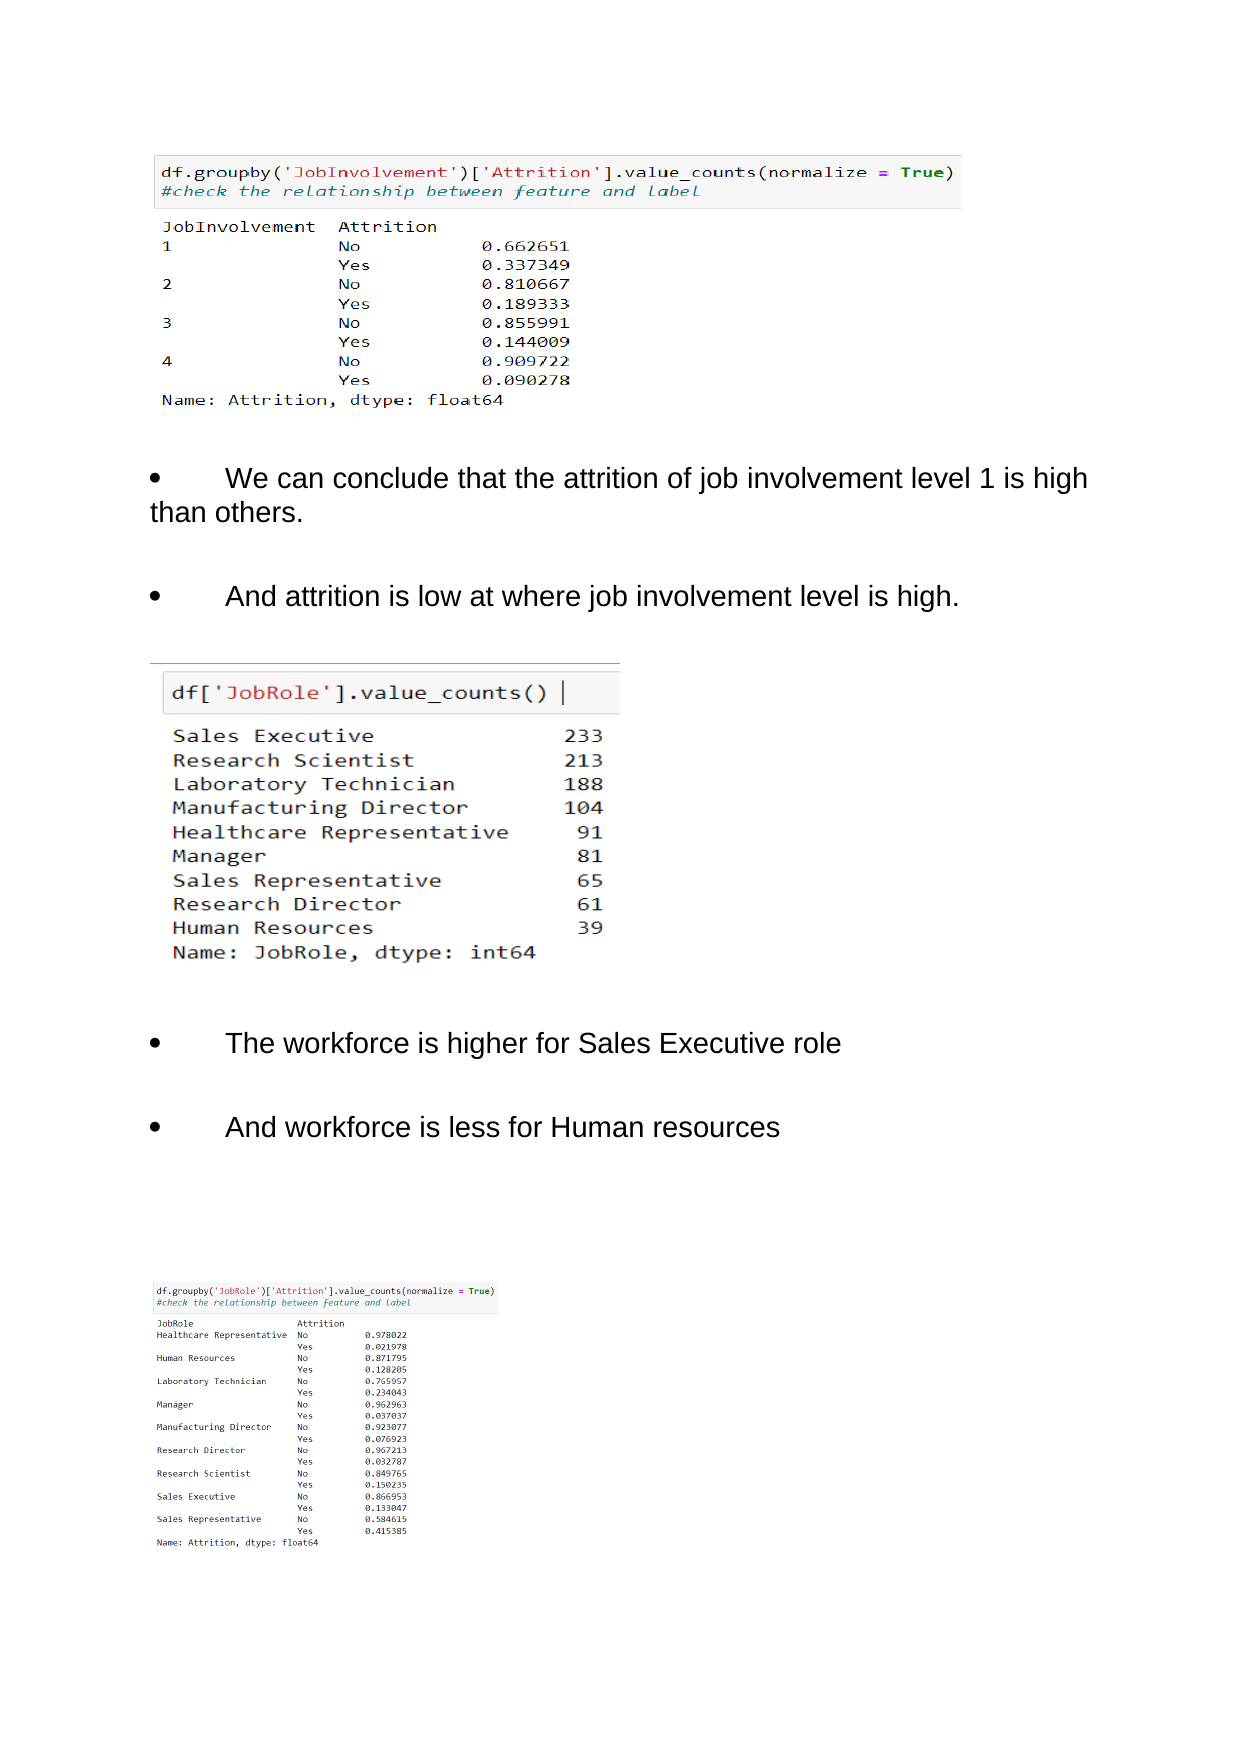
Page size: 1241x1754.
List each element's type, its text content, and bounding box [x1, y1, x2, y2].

list And attrition is low at where job involvement level is high. [150, 578, 1090, 612]
list And workforce is less for Human resources [150, 1110, 1090, 1143]
picture [150, 150, 962, 412]
picture [150, 1282, 498, 1550]
list The workforce is higher for Sales Executive role [150, 1026, 1090, 1060]
picture [150, 662, 620, 976]
list We can conclude that the attrition of job involvement level 1 is high than others. [150, 461, 1090, 528]
